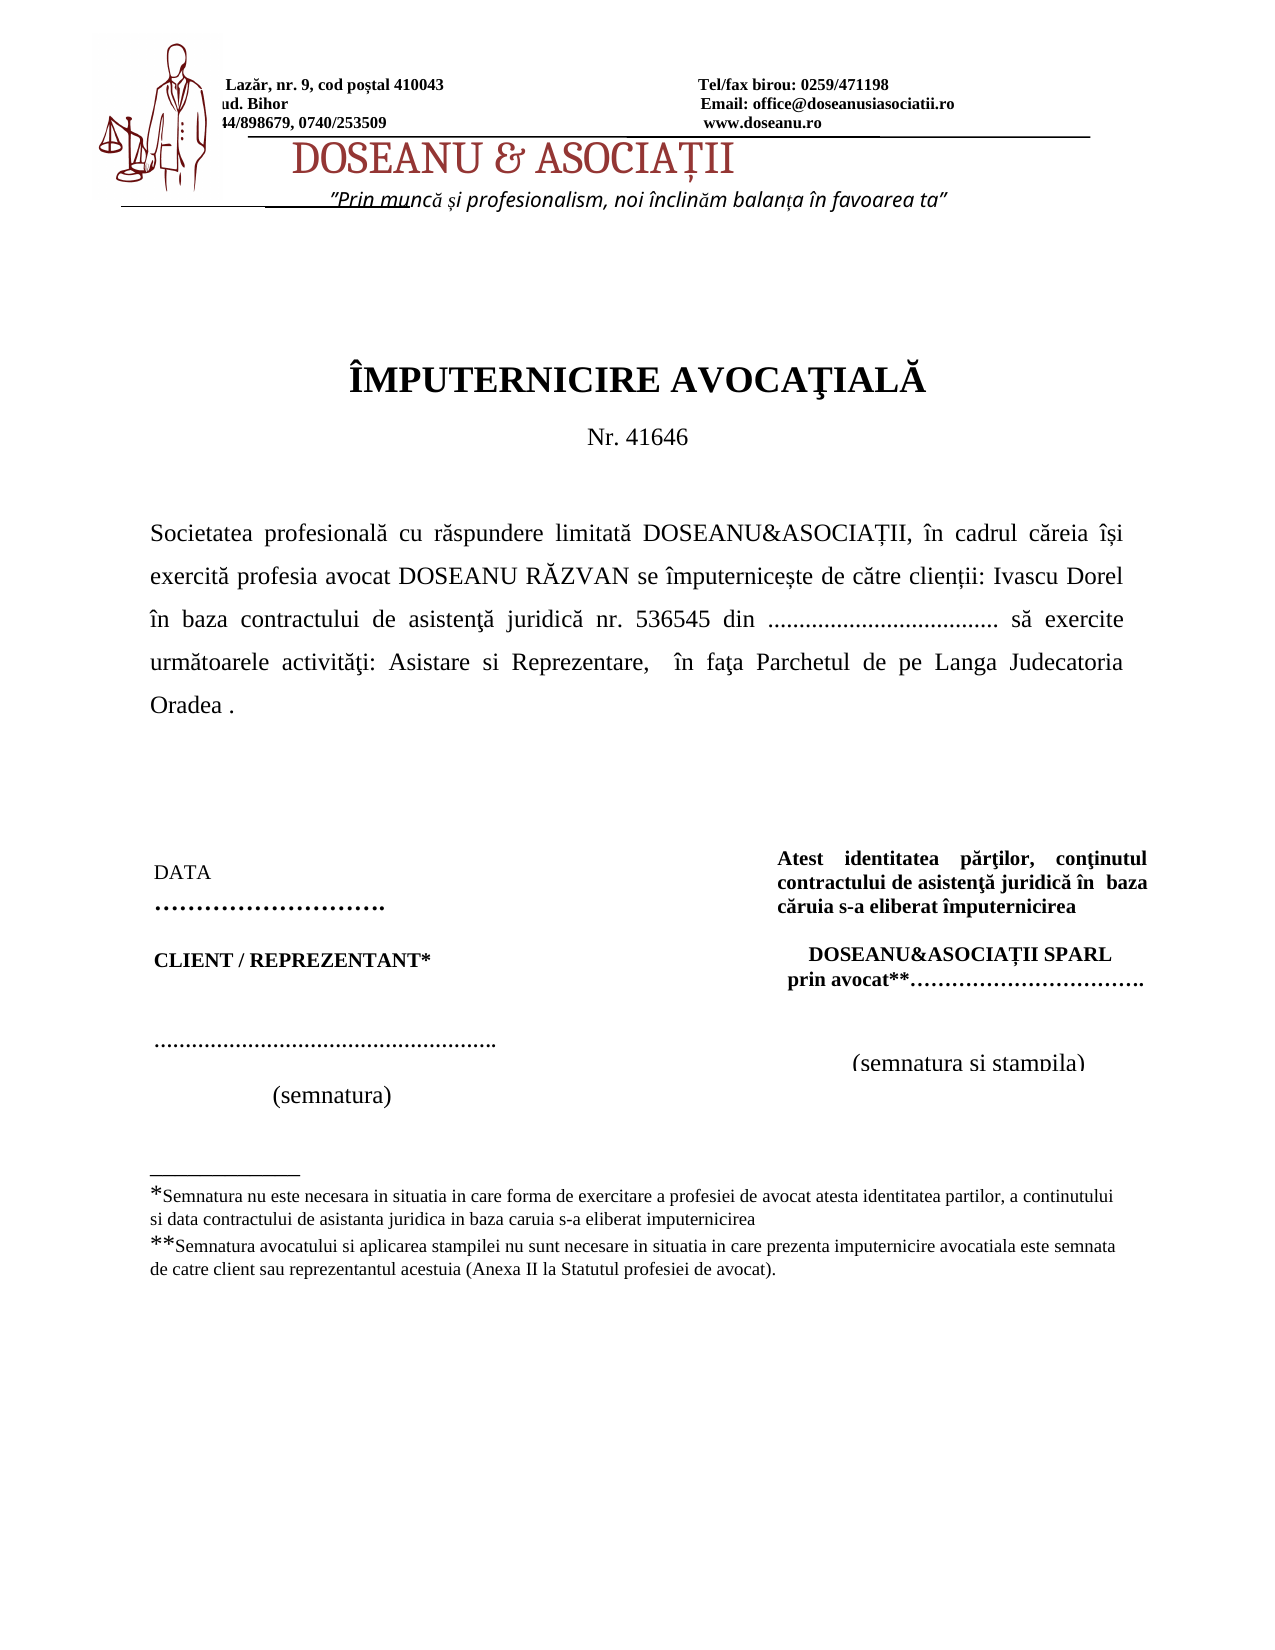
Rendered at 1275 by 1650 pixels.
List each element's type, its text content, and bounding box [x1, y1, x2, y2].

text ____________ [150, 1150, 1125, 1179]
text **Semnatura avocatului si aplicarea stampilei nu sunt necesare in situatia in care prezenta imputernicire avocatiala este semnata de catre client sau reprezentantul acestuia (Anexa II la Statutul profesiei de avocat). [150, 1229, 1125, 1280]
text Nr. 41646 [150, 422, 1125, 451]
text Societatea profesională cu răspundere limitată DOSEANU&ASOCIAȚII, în cadrul căreia își exercită profesia avocat DOSEANU RĂZVAN se împuternicește de către clienții: Ivascu Dorel în baza contractului de asistenţă juridică nr. 536545 din ..................................... să exercite următoarele activităţi: Asistare si Reprezentare, în faţa Parchetul de pe Langa Judecatoria Oradea . [150, 518, 1125, 719]
text *Semnatura nu este necesara in situatia in care forma de exercitare a profesiei de avocat atesta identitatea partilor, a continutului si data contractului de asistanta juridica in baza caruia s-a eliberat imputernicirea [150, 1179, 1125, 1229]
text ÎMPUTERNICIRE AVOCAŢIALĂ [150, 357, 1125, 401]
picture [91, 33, 223, 200]
